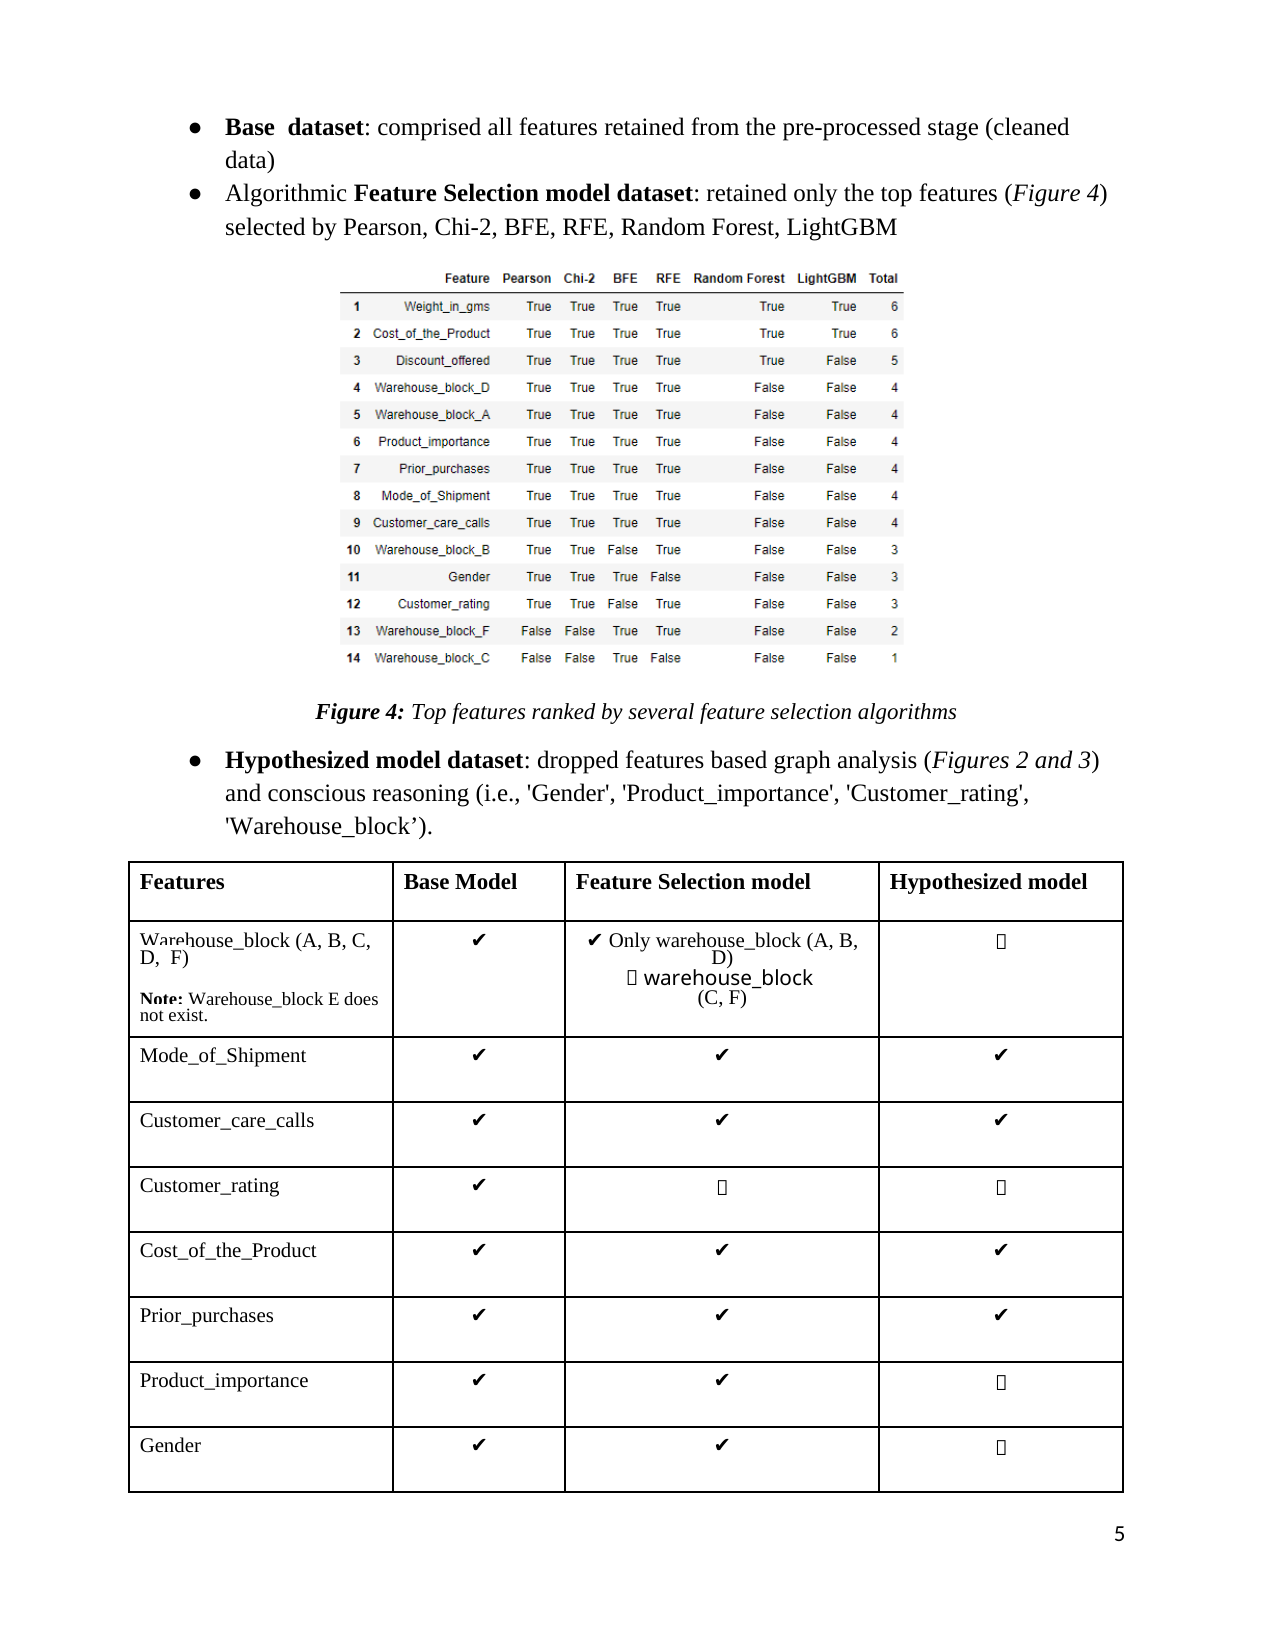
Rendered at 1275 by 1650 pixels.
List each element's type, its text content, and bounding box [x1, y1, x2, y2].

table_cell ✔️ [566, 1428, 878, 1491]
table_cell ✔️ [394, 922, 564, 1036]
table_cell Product_importance [130, 1363, 392, 1426]
table_cell ✔️ [394, 1233, 564, 1296]
table_cell ✔️ [394, 1103, 564, 1166]
list Hypothesized model dataset: dropped features based graph analysis (Figures 2 and 3) and conscious reasoning (i.e., 'Gender', 'Product_importance', 'Customer_rating', 'Warehouse_block’). [187, 745, 1125, 840]
table_cell ✔️ [566, 1298, 878, 1361]
table_cell Customer_care_calls [130, 1103, 392, 1166]
table_cell [880, 1428, 1122, 1491]
table_header Features [130, 863, 392, 920]
table_cell ✔️ [566, 1233, 878, 1296]
table_cell Cost_of_the_Product [130, 1233, 392, 1296]
table_cell ✔️ [394, 1038, 564, 1101]
table_cell ✔️ [394, 1428, 564, 1491]
table_header Feature Selection model [566, 863, 878, 920]
table_header Base Model [394, 863, 564, 920]
picture [336, 261, 939, 678]
table_cell Mode_of_Shipment [130, 1038, 392, 1101]
table_cell ✔️ [880, 1298, 1122, 1361]
table_cell Prior_purchases [130, 1298, 392, 1361]
table_cell ✔️ [394, 1363, 564, 1426]
table_cell Customer_rating [130, 1168, 392, 1231]
table_cell ✔️ [394, 1298, 564, 1361]
table_cell ✔️ [880, 1233, 1122, 1296]
table_cell Warehouse_block (A, B, C, D, F) Note: Warehouse_block E does not exist. [130, 922, 392, 1036]
table_cell ✔️ [566, 1103, 878, 1166]
table_cell ✔️ [880, 1038, 1122, 1101]
table_cell [880, 1168, 1122, 1231]
table_cell ✔️ [394, 1168, 564, 1231]
table_cell ✔️ [566, 1363, 878, 1426]
table_cell ✔️ [566, 1038, 878, 1101]
table_cell [880, 1363, 1122, 1426]
text Figure 4: Top features ranked by several feature selection algorithms [150, 698, 1125, 724]
table_cell [880, 922, 1122, 1036]
table_header Hypothesized model [880, 863, 1122, 920]
table_cell [566, 1168, 878, 1231]
list Base dataset: comprised all features retained from the pre-processed stage (cleaned data) [187, 112, 1125, 174]
table_cell Gender [130, 1428, 392, 1491]
list Algorithmic Feature Selection model dataset: retained only the top features (Figure 4) selected by Pearson, Chi-2, BFE, RFE, Random Forest, LightGBM [187, 178, 1125, 240]
table_cell ✔️ Only warehouse_block (A, B, D) (C, F) [566, 922, 878, 1036]
table_cell ✔️ [880, 1103, 1122, 1166]
